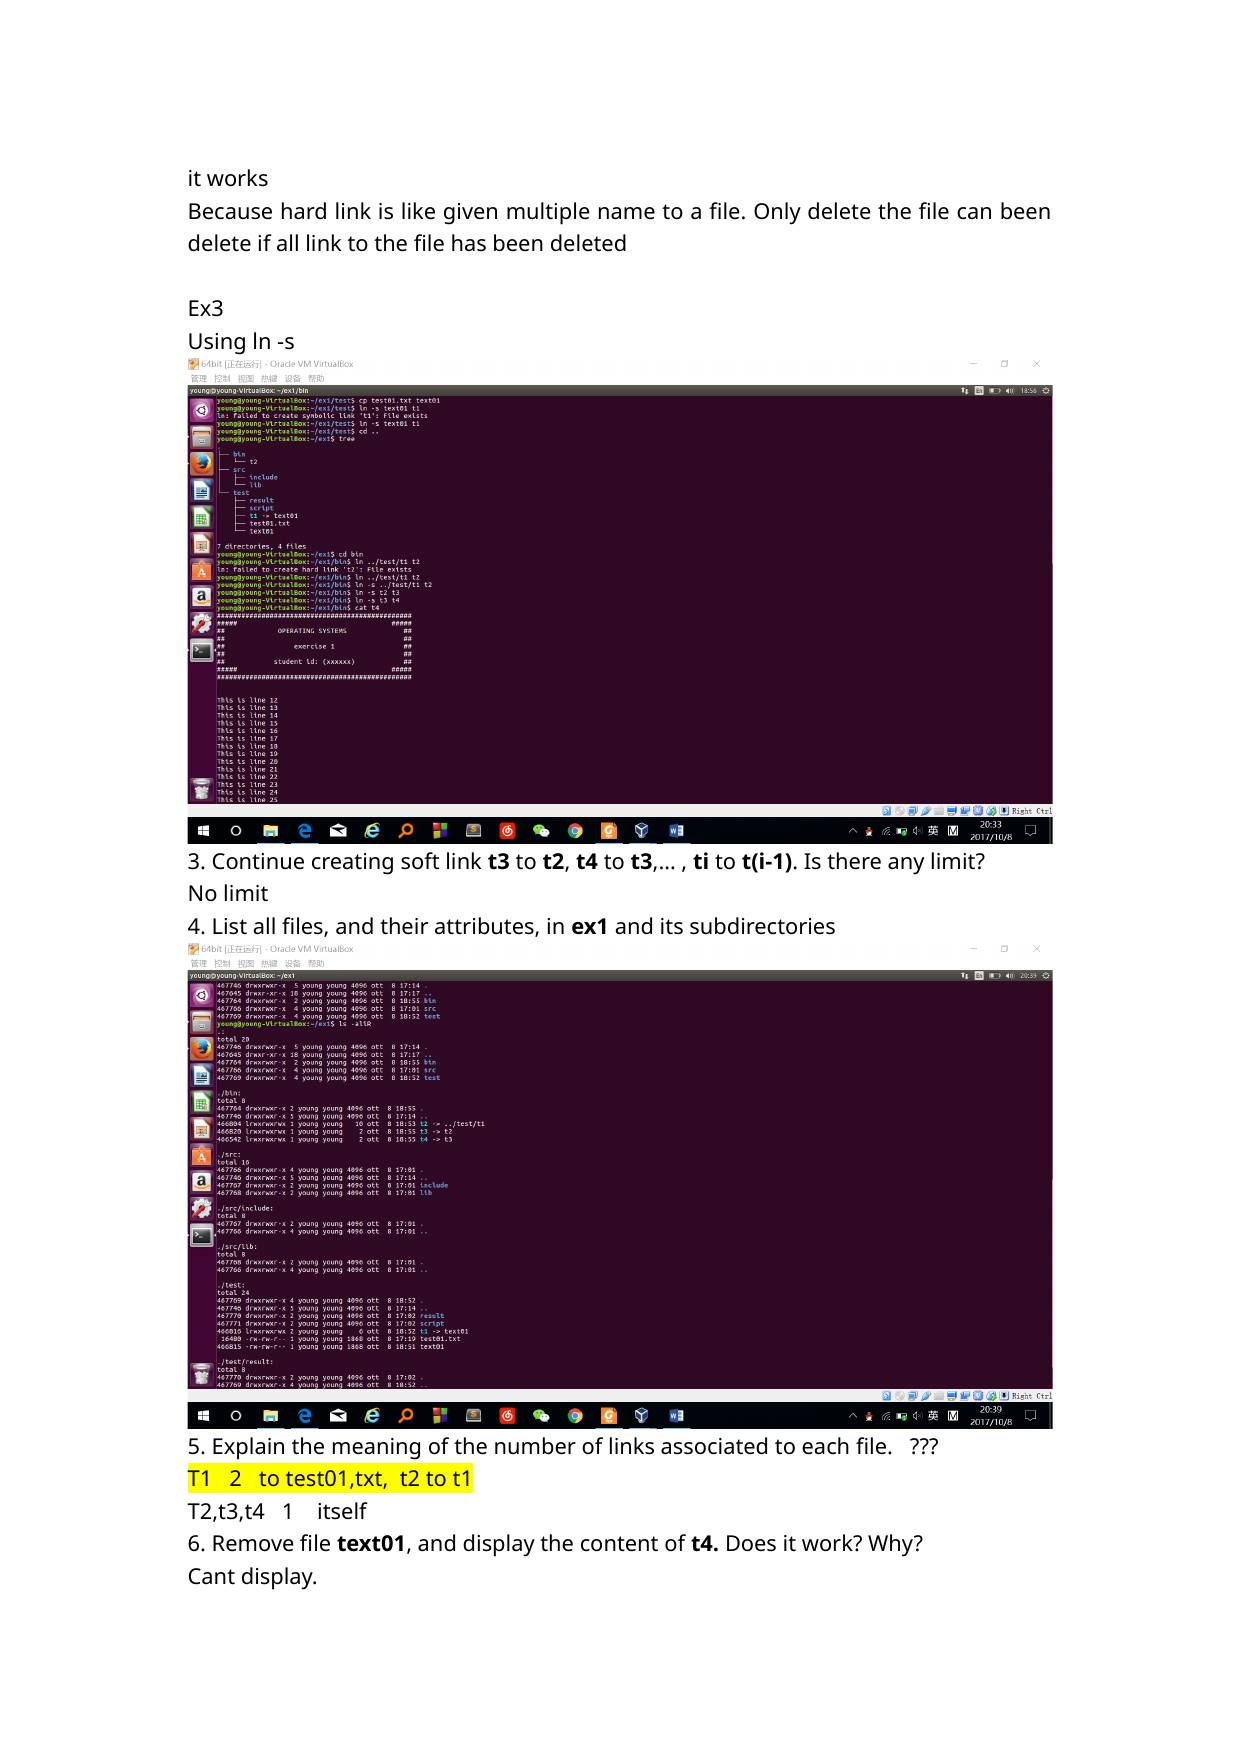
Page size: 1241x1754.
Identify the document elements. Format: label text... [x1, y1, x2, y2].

text No limit [187, 877, 1053, 909]
text Cant display. [187, 1559, 1053, 1592]
text Because hard link is like given multiple name to a file. Only delete the file can been delete if all link to the file has been deleted [187, 194, 1053, 259]
text Using ln -s [187, 324, 1053, 357]
text it works [187, 162, 1053, 194]
text 3. Continue creating soft link t3 to t2, t4 to t3,… , ti to t(i-1). Is there any limit? [187, 844, 1053, 877]
text T1 2 to test01,txt, t2 to t1 [187, 1462, 1053, 1494]
picture [187, 357, 1053, 844]
text T2,t3,t4 1 itself [187, 1494, 1053, 1527]
text 6. Remove file text01, and display the content of t4. Does it work? Why? [187, 1527, 1053, 1559]
text Ex3 [187, 292, 1053, 324]
picture [187, 942, 1053, 1429]
text 4. List all files, and their attributes, in ex1 and its subdirectories [187, 909, 1053, 942]
text 5. Explain the meaning of the number of links associated to each file. ??? [187, 1429, 1053, 1462]
